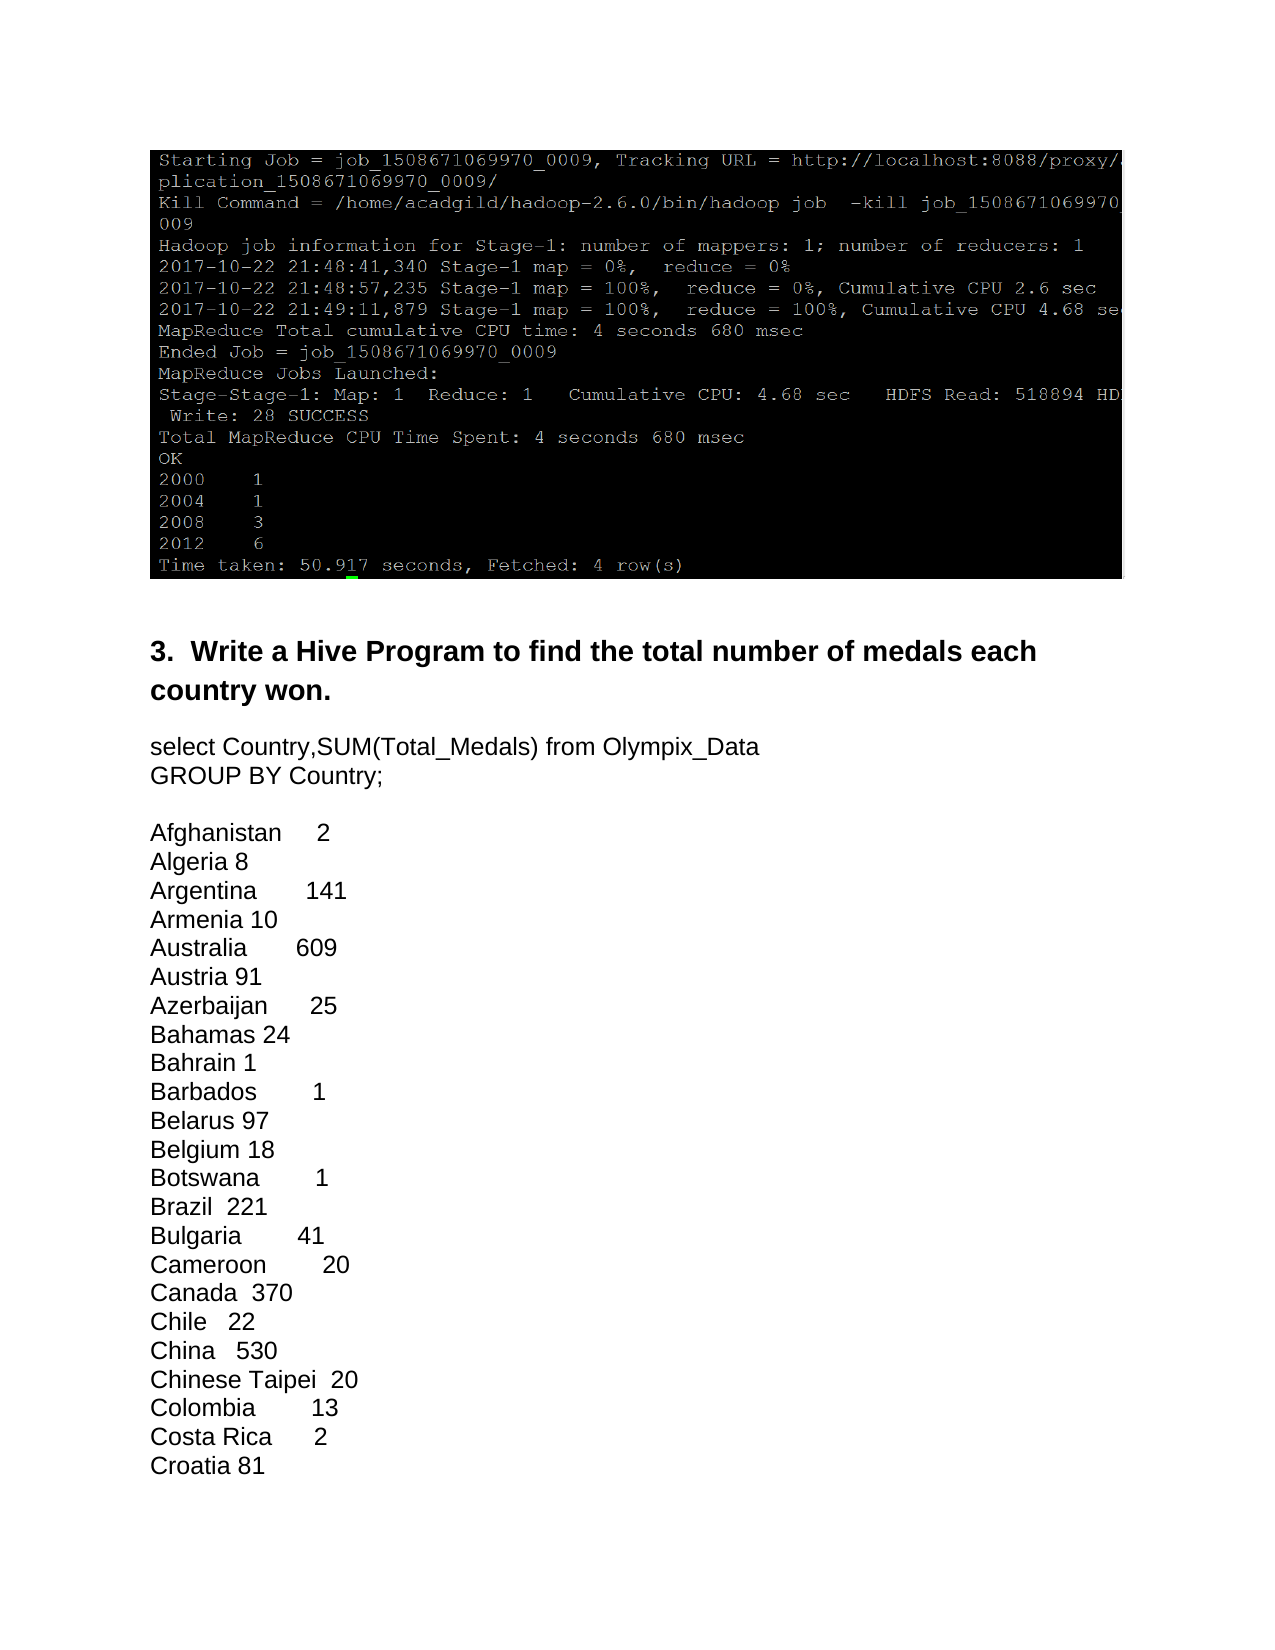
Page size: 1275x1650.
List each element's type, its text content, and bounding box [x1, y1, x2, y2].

picture [150, 150, 1125, 579]
text select Country,SUM(Total_Medals) from Olympix_Data [150, 732, 1125, 761]
text 3. Write a Hive Program to find the total number of medals each country won. [150, 634, 1125, 706]
text China 530 [150, 1336, 1125, 1364]
text Bahamas 24 [150, 1019, 1125, 1048]
text Croatia 81 [150, 1451, 1125, 1479]
text GROUP BY Country; [150, 761, 1125, 789]
text Austria 91 [150, 962, 1125, 991]
text Bulgaria 41 [150, 1221, 1125, 1249]
text Brazil 221 [150, 1192, 1125, 1221]
text Belarus 97 [150, 1106, 1125, 1134]
text Afghanistan 2 [150, 818, 1125, 847]
text Cameroon 20 [150, 1249, 1125, 1278]
text Botswana 1 [150, 1163, 1125, 1192]
text Canada 370 [150, 1278, 1125, 1307]
text Colombia 13 [150, 1393, 1125, 1422]
text Australia 609 [150, 933, 1125, 962]
text Bahrain 1 [150, 1048, 1125, 1077]
text Argentina 141 [150, 876, 1125, 904]
text Barbados 1 [150, 1077, 1125, 1106]
text Armenia 10 [150, 904, 1125, 933]
text Chile 22 [150, 1307, 1125, 1336]
text Algeria 8 [150, 847, 1125, 876]
text Chinese Taipei 20 [150, 1364, 1125, 1393]
text Azerbaijan 25 [150, 991, 1125, 1019]
text Belgium 18 [150, 1134, 1125, 1163]
text Costa Rica 2 [150, 1422, 1125, 1451]
